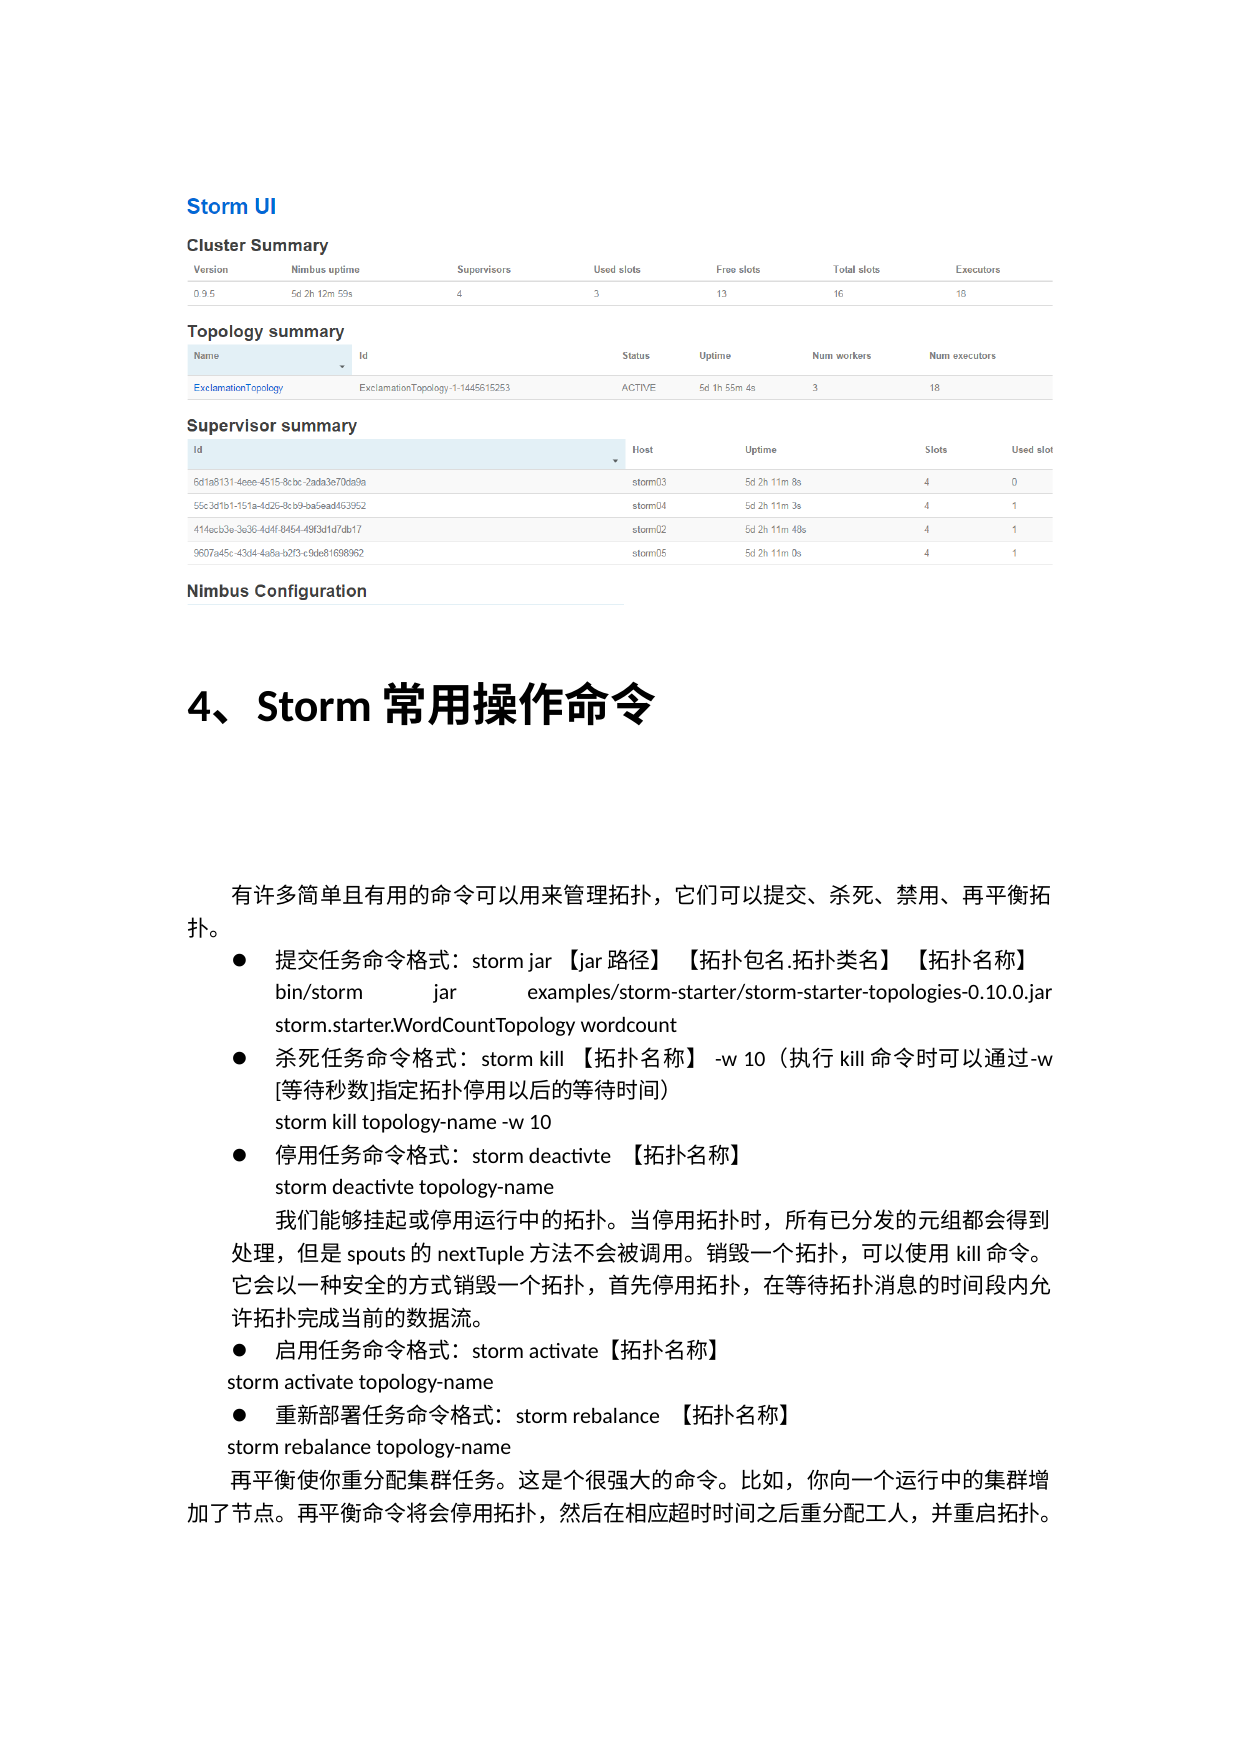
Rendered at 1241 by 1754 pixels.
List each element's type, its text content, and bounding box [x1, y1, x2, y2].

text 有许多简单且有用的命令可以用来管理拓扑，它们可以提交、杀死、禁用、再平衡拓扑。 [187, 878, 1053, 943]
picture [187, 194, 1053, 605]
text storm rebalance topology-name [187, 1430, 1053, 1463]
text 我们能够挂起或停用运行中的拓扑。当停用拓扑时，所有已分发的元组都会得到处理，但是spouts的nextTuple方法不会被调用。销毁一个拓扑，可以使用kill命令。它会以一种安全的方式销毁一个拓扑，首先停用拓扑，在等待拓扑消息的时间段内允许拓扑完成当前的数据流。 [231, 1203, 1053, 1333]
subtitle 4、Storm常用操作命令 [187, 652, 1053, 750]
list bin/storm jar examples/storm-starter/storm-starter-topologies-0.10.0.jar storm.starter.WordCountTopology wordcount [275, 975, 1053, 1040]
list 启用任务命令格式：storm activate【拓扑名称】 [231, 1333, 1053, 1365]
text storm kill topology-name -w 10 [231, 1105, 1053, 1138]
list 重新部署任务命令格式：storm rebalance 【拓扑名称】 [231, 1398, 1053, 1430]
list 杀死任务命令格式：storm kill 【拓扑名称】 -w 10（执行kill命令时可以通过-w [等待秒数]指定拓扑停用以后的等待时间） [231, 1040, 1053, 1105]
text storm deactivte topology-name [231, 1170, 1053, 1203]
list 停用任务命令格式：storm deactivte 【拓扑名称】 [231, 1138, 1053, 1170]
text storm activate topology-name [187, 1365, 1053, 1398]
text 再平衡使你重分配集群任务。这是个很强大的命令。比如，你向一个运行中的集群增加了节点。再平衡命令将会停用拓扑，然后在相应超时时间之后重分配工人，并重启拓扑。 [187, 1463, 1053, 1528]
list 提交任务命令格式：storm jar 【jar路径】 【拓扑包名.拓扑类名】 【拓扑名称】 [231, 943, 1053, 975]
